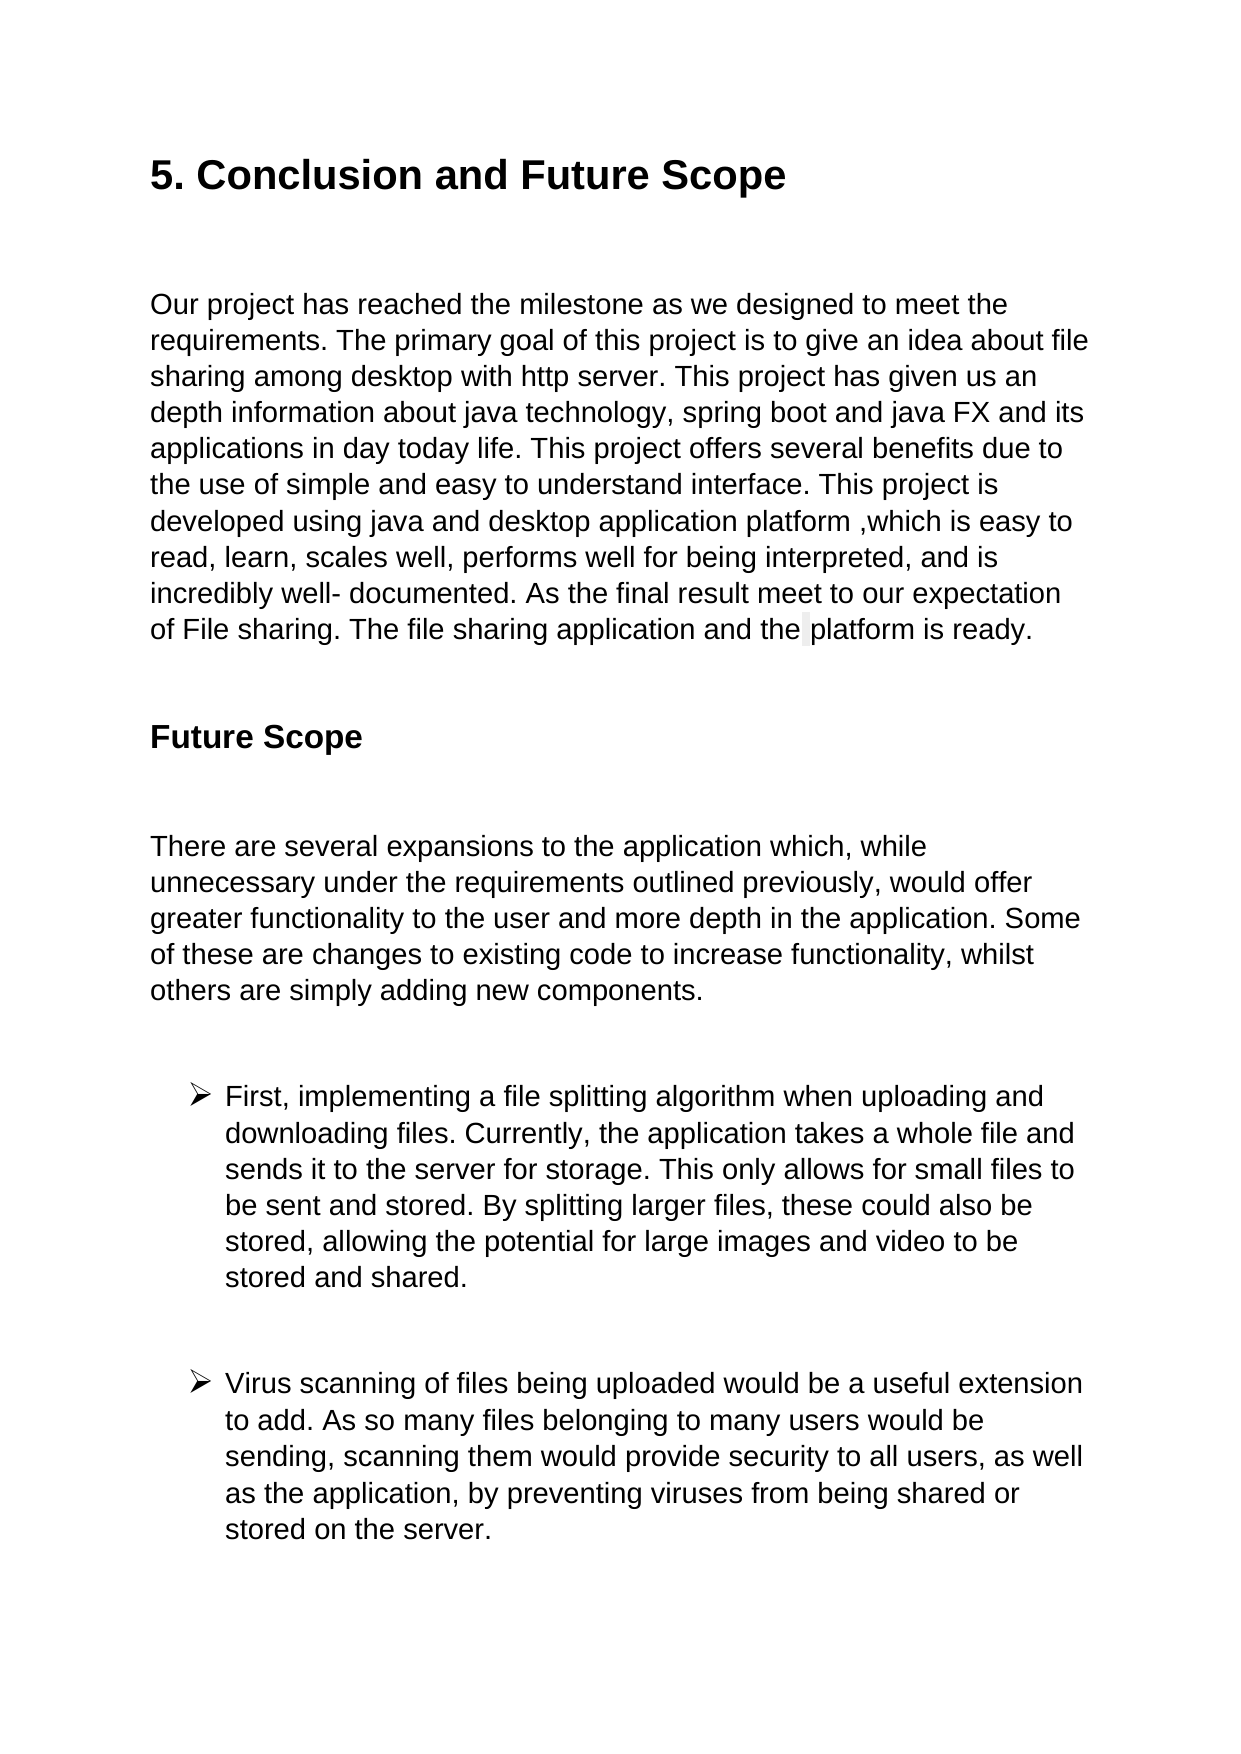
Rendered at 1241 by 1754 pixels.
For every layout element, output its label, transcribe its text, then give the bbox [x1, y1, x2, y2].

text 5. Conclusion and Future Scope [150, 150, 1090, 198]
text Future Scope [150, 718, 1090, 756]
text Our project has reached the milestone as we designed to meet the requirements. The primary goal of this project is to give an idea about file sharing among desktop with http server. This project has given us an depth information about java technology, spring boot and java FX and its applications in day today life. This project offers several benefits due to the use of simple and easy to understand interface. This project is developed using java and desktop application platform ,which is easy to read, learn, scales well, performs well for being interpreted, and is incredibly well- documented. As the final result meet to our expectation of File sharing. The file sharing application and the platform is ready. [150, 287, 1090, 646]
list Virus scanning of files being uploaded would be a useful extension to add. As so many files belonging to many users would be sending, scanning them would provide security to all users, as well as the application, by preventing viruses from being shared or stored on the server. [187, 1366, 1090, 1545]
list First, implementing a file splitting algorithm when uploading and downloading files. Currently, the application takes a whole file and sends it to the server for storage. This only allows for small files to be sent and stored. By splitting larger files, these could also be stored, allowing the potential for large images and video to be stored and shared. [187, 1079, 1090, 1294]
text There are several expansions to the application which, while unnecessary under the requirements outlined previously, would offer greater functionality to the user and more depth in the application. Some of these are changes to existing code to increase functionality, whilst others are simply adding new components. [150, 828, 1090, 1007]
